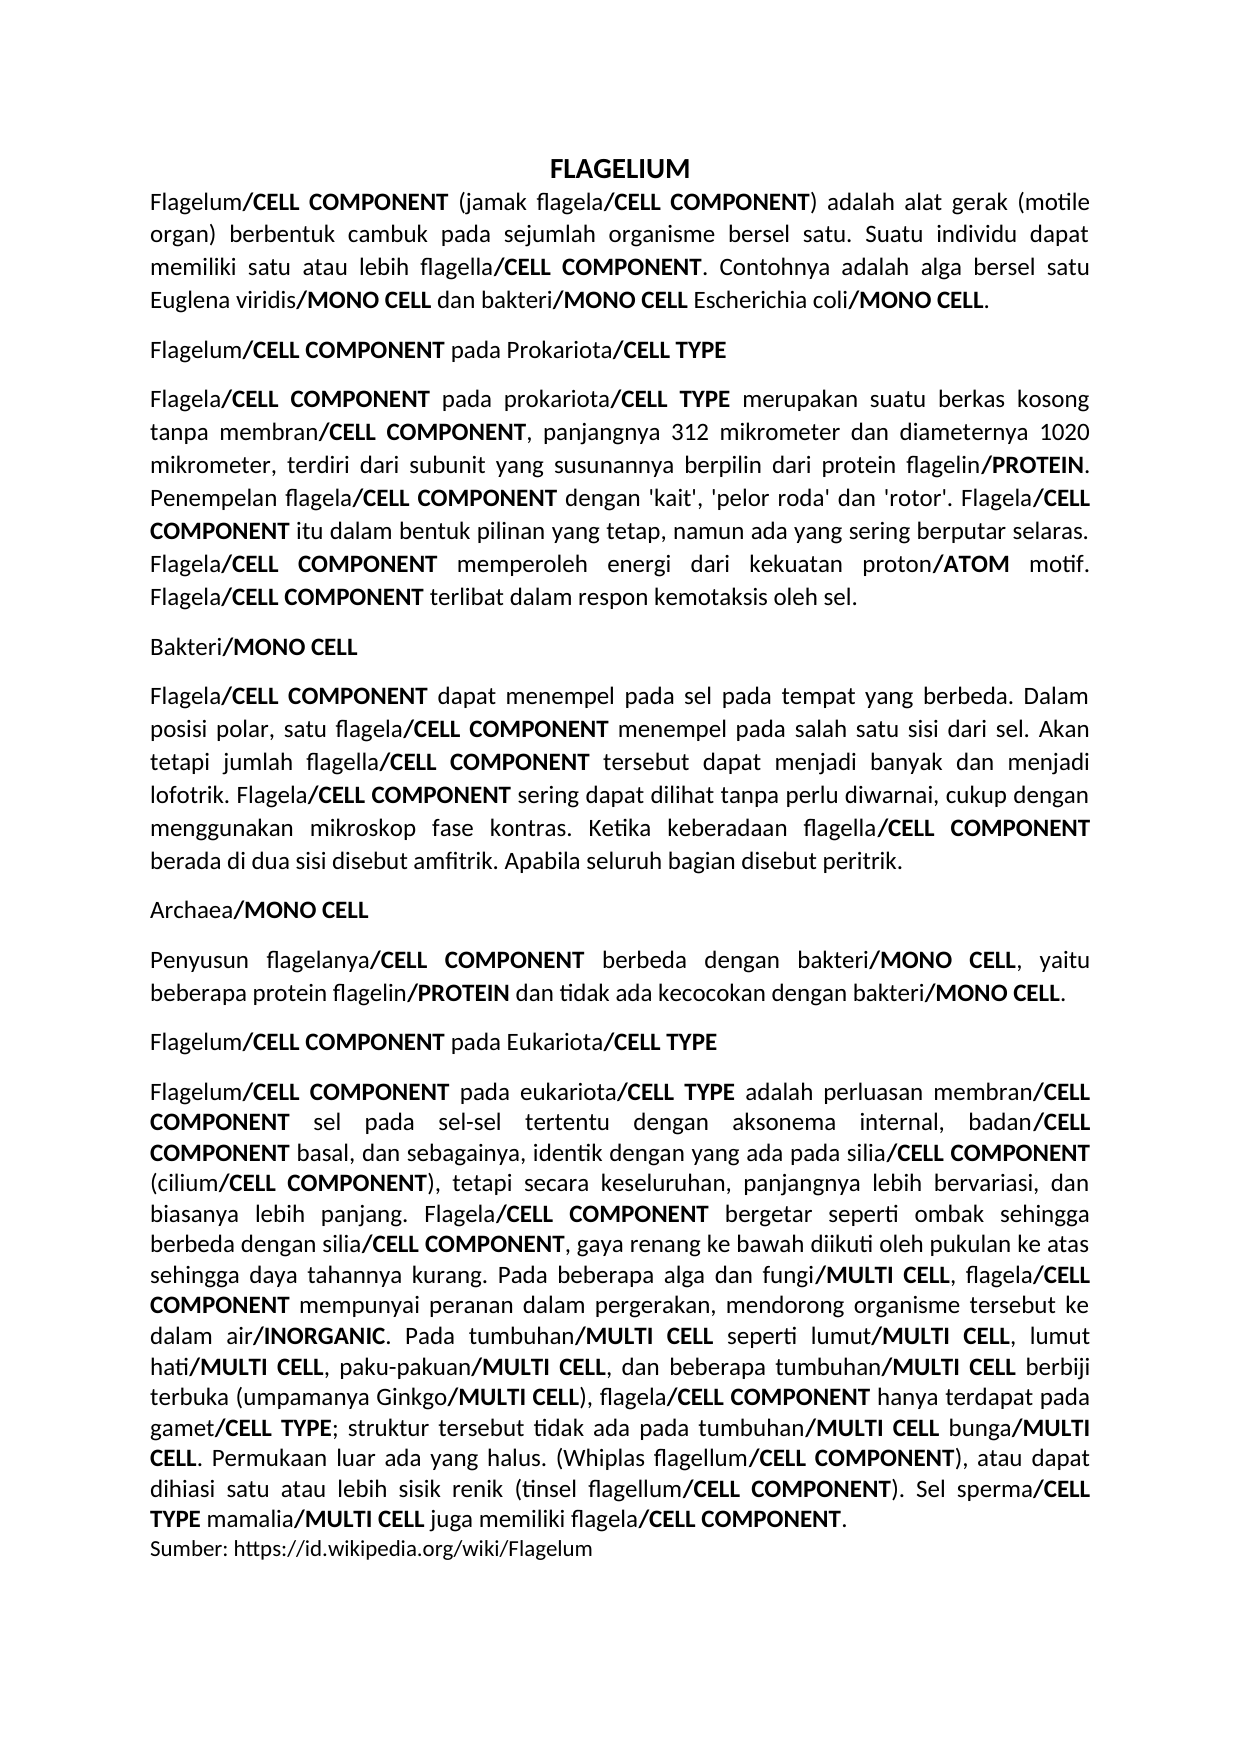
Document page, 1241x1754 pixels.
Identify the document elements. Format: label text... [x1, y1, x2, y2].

text Archaea/MONO CELL [150, 894, 1090, 925]
text Flagelum/CELL COMPONENT pada Eukariota/CELL TYPE [150, 1026, 1090, 1057]
text Flagela/CELL COMPONENT dapat menempel pada sel pada tempat yang berbeda. Dalam posisi polar, satu flagela/CELL COMPONENT menempel pada salah satu sisi dari sel. Akan tetapi jumlah flagella/CELL COMPONENT tersebut dapat menjadi banyak dan menjadi lofotrik. Flagela/CELL COMPONENT sering dapat dilihat tanpa perlu diwarnai, cukup dengan menggunakan mikroskop fase kontras. Ketika keberadaan flagella/CELL COMPONENT berada di dua sisi disebut amfitrik. Apabila seluruh bagian disebut peritrik. [150, 680, 1090, 875]
text FLAGELIUM [150, 150, 1090, 186]
text Bakteri/MONO CELL [150, 631, 1090, 661]
text Flagelum/CELL COMPONENT pada eukariota/CELL TYPE adalah perluasan membran/CELL COMPONENT sel pada sel-sel tertentu dengan aksonema internal, badan/CELL COMPONENT basal, dan sebagainya, identik dengan yang ada pada silia/CELL COMPONENT (cilium/CELL COMPONENT), tetapi secara keseluruhan, panjangnya lebih bervariasi, dan biasanya lebih panjang. Flagela/CELL COMPONENT bergetar seperti ombak sehingga berbeda dengan silia/CELL COMPONENT, gaya renang ke bawah diikuti oleh pukulan ke atas sehingga daya tahannya kurang. Pada beberapa alga dan fungi/MULTI CELL, flagela/CELL COMPONENT mempunyai peranan dalam pergerakan, mendorong organisme tersebut ke dalam air/INORGANIC. Pada tumbuhan/MULTI CELL seperti lumut/MULTI CELL, lumut hati/MULTI CELL, paku-pakuan/MULTI CELL, dan beberapa tumbuhan/MULTI CELL berbiji terbuka (umpamanya Ginkgo/MULTI CELL), flagela/CELL COMPONENT hanya terdapat pada gamet/CELL TYPE; struktur tersebut tidak ada pada tumbuhan/MULTI CELL bunga/MULTI CELL. Permukaan luar ada yang halus. (Whiplas flagellum/CELL COMPONENT), atau dapat dihiasi satu atau lebih sisik renik (tinsel flagellum/CELL COMPONENT). Sel sperma/CELL TYPE mamalia/MULTI CELL juga memiliki flagela/CELL COMPONENT. [150, 1076, 1090, 1534]
text Flagelum/CELL COMPONENT pada Prokariota/CELL TYPE [150, 334, 1090, 364]
text Penyusun flagelanya/CELL COMPONENT berbeda dengan bakteri/MONO CELL, yaitu beberapa protein flagelin/PROTEIN dan tidak ada kecocokan dengan bakteri/MONO CELL. [150, 944, 1090, 1007]
text Sumber: https://id.wikipedia.org/wiki/Flagelum [150, 1534, 1090, 1562]
text Flagela/CELL COMPONENT pada prokariota/CELL TYPE merupakan suatu berkas kosong tanpa membran/CELL COMPONENT, panjangnya 312 mikrometer dan diameternya 1020 mikrometer, terdiri dari subunit yang susunannya berpilin dari protein flagelin/PROTEIN. Penempelan flagela/CELL COMPONENT dengan 'kait', 'pelor roda' dan 'rotor'. Flagela/CELL COMPONENT itu dalam bentuk pilinan yang tetap, namun ada yang sering berputar selaras. Flagela/CELL COMPONENT memperoleh energi dari kekuatan proton/ATOM motif. Flagela/CELL COMPONENT terlibat dalam respon kemotaksis oleh sel. [150, 383, 1090, 612]
text Flagelum/CELL COMPONENT (jamak flagela/CELL COMPONENT) adalah alat gerak (motile organ) berbentuk cambuk pada sejumlah organisme bersel satu. Suatu individu dapat memiliki satu atau lebih flagella/CELL COMPONENT. Contohnya adalah alga bersel satu Euglena viridis/MONO CELL dan bakteri/MONO CELL Escherichia coli/MONO CELL. [150, 186, 1090, 315]
